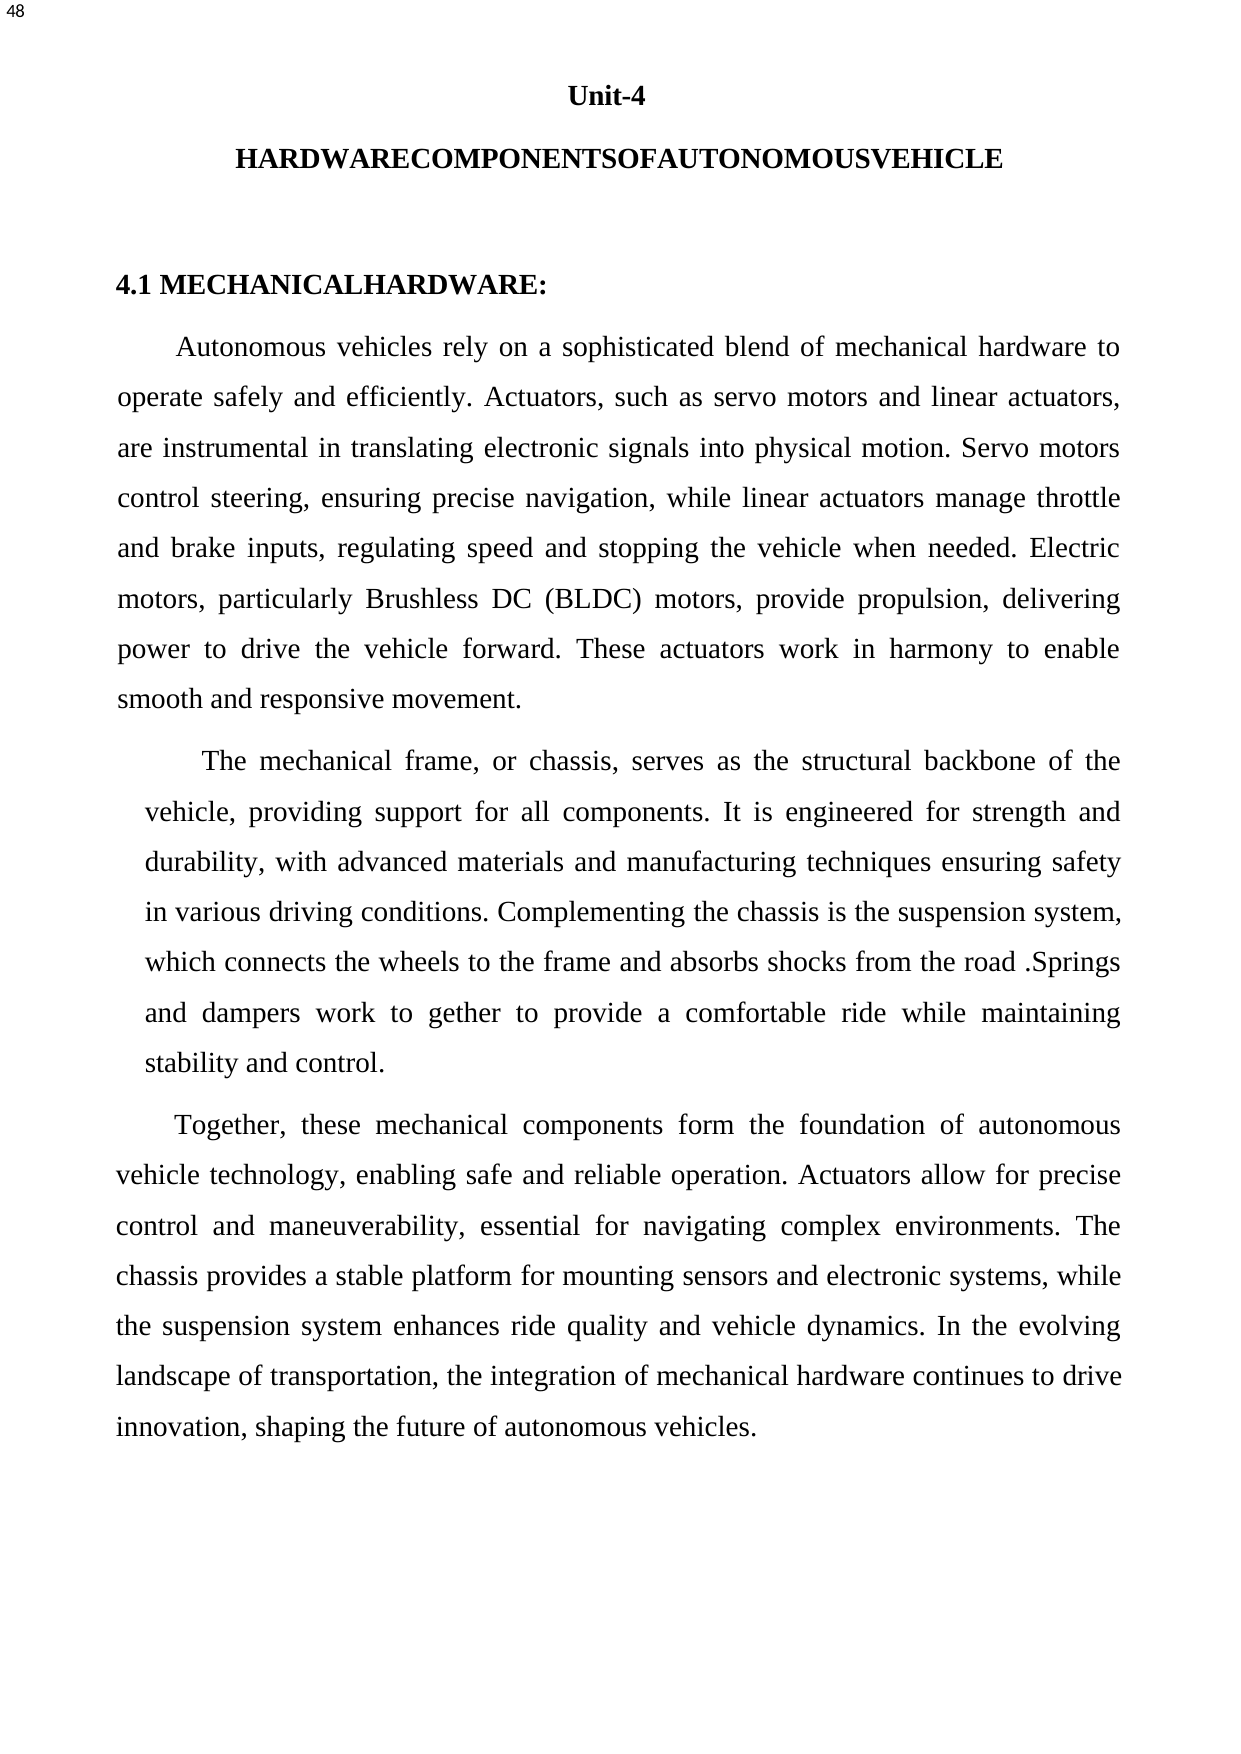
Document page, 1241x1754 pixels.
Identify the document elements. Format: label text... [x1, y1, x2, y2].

text The mechanical frame, or chassis, serves as the structural backbone of the vehicle, providing support for all components. It is engineered for strength and durability, with advanced materials and manufacturing techniques ensuring safety in various driving conditions. Complementing the chassis is the suspension system, which connects the wheels to the frame and absorbs shocks from the road .Springs and dampers work to gether to provide a comfortable ride while maintaining stability and control. [144, 743, 1122, 1079]
text Unit-4 HARDWARECOMPONENTSOFAUTONOMOUSVEHICLE [235, 78, 1219, 175]
text Autonomous vehicles rely on a sophisticated blend of mechanical hardware to operate safely and efficiently. Actuators, such as servo motors and linear actuators, are instrumental in translating electronic signals into physical motion. Servo motors control steering, ensuring precise navigation, while linear actuators manage throttle and brake inputs, regulating speed and stopping the vehicle when needed. Electric motors, particularly Brushless DC (BLDC) motors, provide propulsion, delivering power to drive the vehicle forward. These actuators work in harmony to enable smooth and responsive movement. [117, 329, 1122, 715]
text Together, these mechanical components form the foundation of autonomous vehicle technology, enabling safe and reliable operation. Actuators allow for precise control and maneuverability, essential for navigating complex environments. The chassis provides a stable platform for mounting sensors and electronic systems, while the suspension system enhances ride quality and vehicle dynamics. In the evolving landscape of transportation, the integration of mechanical hardware continues to drive innovation, shaping the future of autonomous vehicles. [116, 1107, 1122, 1442]
subtitle MECHANICALHARDWARE: [116, 267, 1219, 301]
